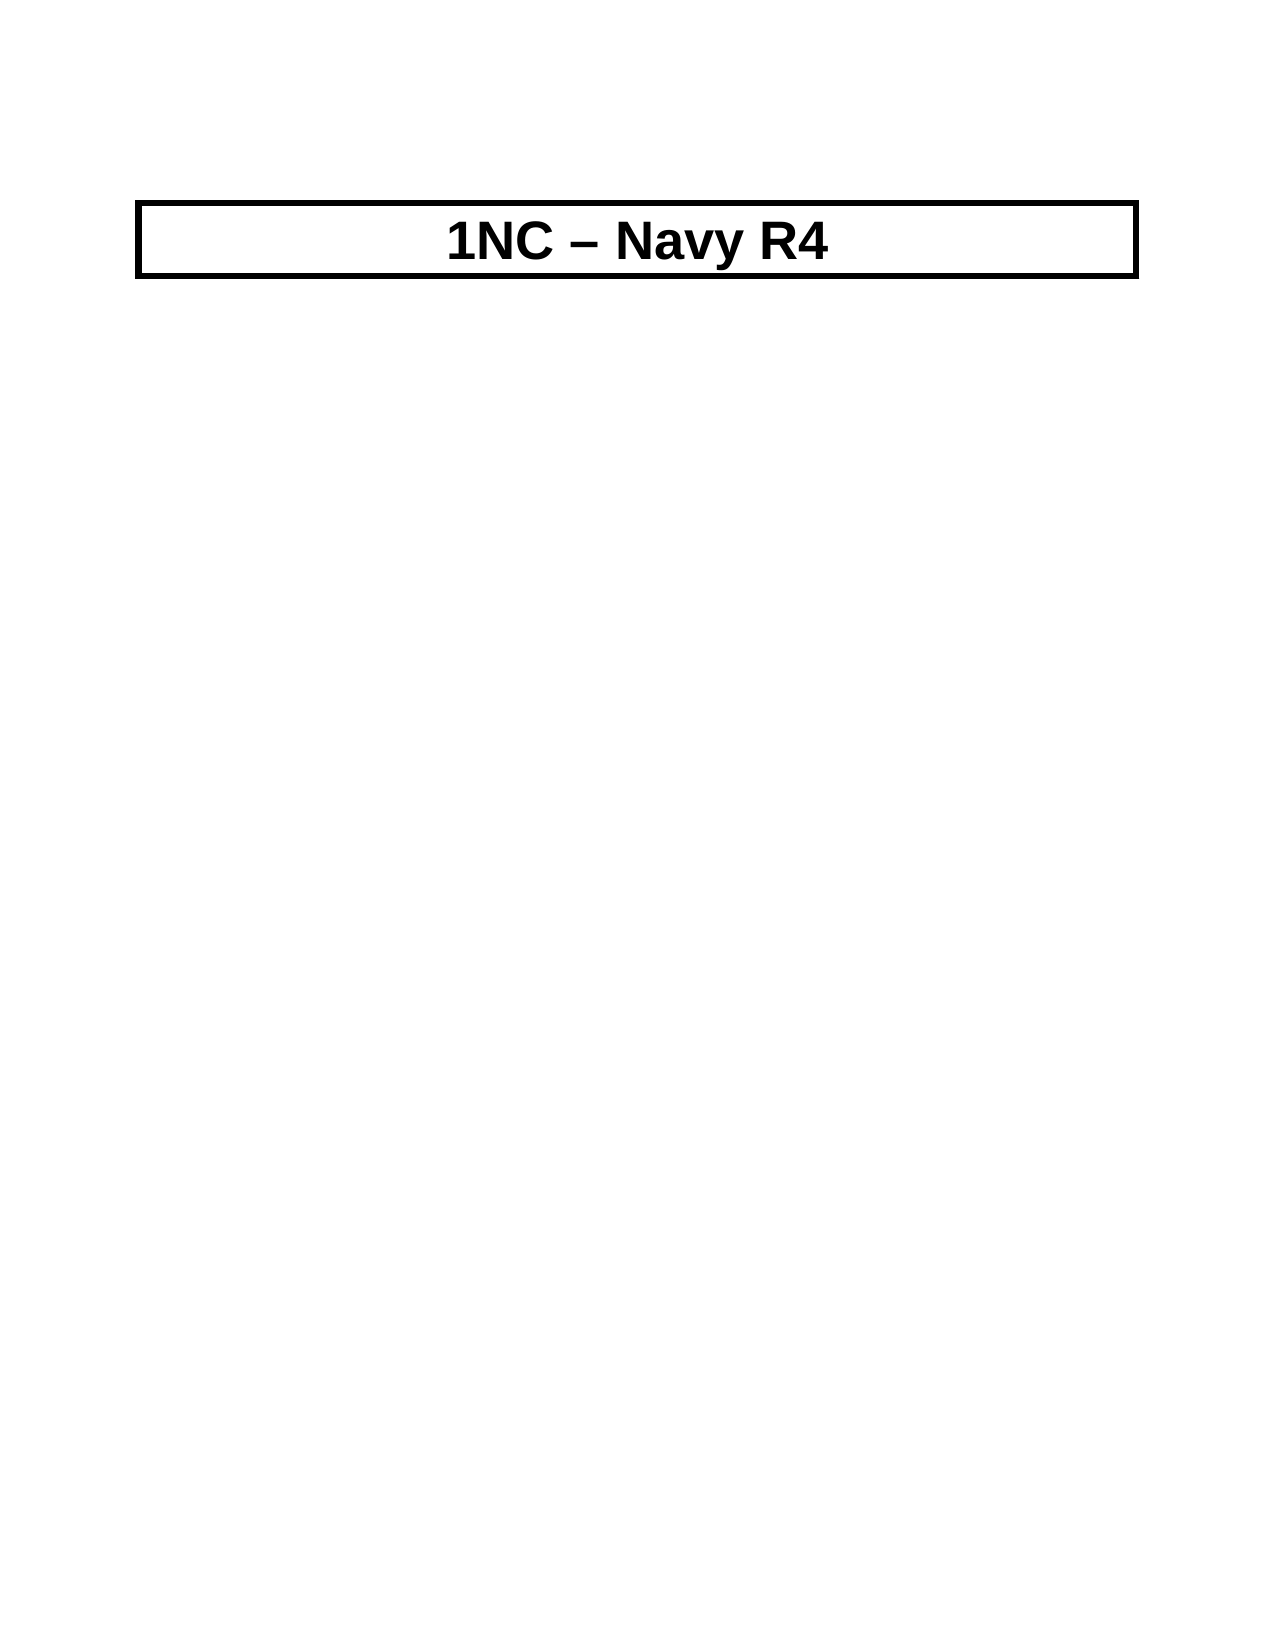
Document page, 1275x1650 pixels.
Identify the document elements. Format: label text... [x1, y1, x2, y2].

subtitle 1NC – Navy R4 [142, 206, 1133, 273]
